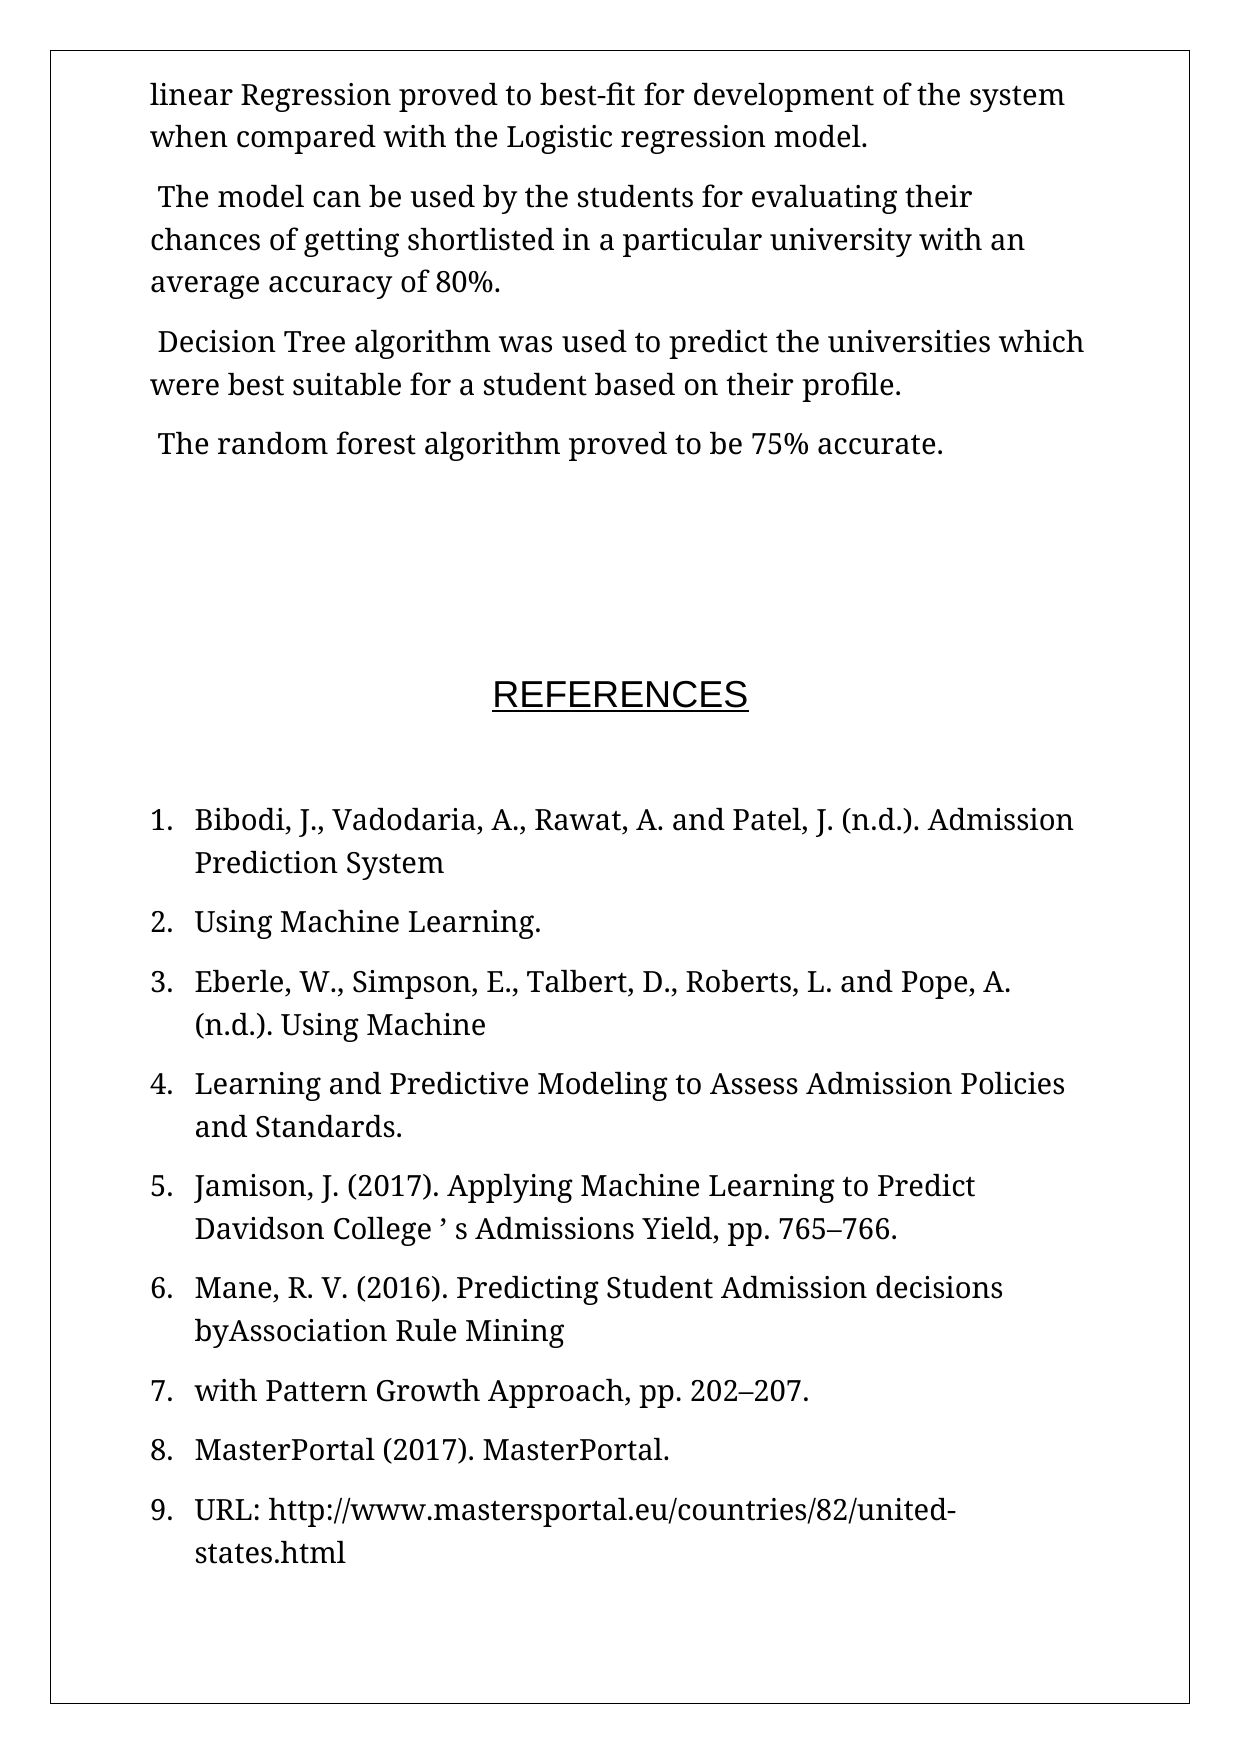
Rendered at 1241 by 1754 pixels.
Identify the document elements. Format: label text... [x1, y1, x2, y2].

text linear Regression proved to best-fit for development of the system when compared with the Logistic regression model. [150, 74, 1090, 156]
list Bibodi, J., Vadodaria, A., Rawat, A. and Patel, J. (n.d.). Admission Prediction System [150, 799, 1090, 882]
text The random forest algorithm proved to be 75% accurate. [150, 423, 1090, 463]
list Eberle, W., Simpson, E., Talbert, D., Roberts, L. and Pope, A. (n.d.). Using Machine [150, 961, 1090, 1043]
list Mane, R. V. (2016). Predicting Student Admission decisions byAssociation Rule Mining [150, 1268, 1090, 1350]
text The model can be used by the students for evaluating their chances of getting shortlisted in a particular university with an average accuracy of 80%. [150, 176, 1090, 301]
list Jamison, J. (2017). Applying Machine Learning to Predict Davidson College ’ s Admissions Yield, pp. 765–766. [150, 1166, 1090, 1248]
list Learning and Predictive Modeling to Assess Admission Policies and Standards. [150, 1063, 1090, 1146]
list with Pattern Growth Approach, pp. 202–207. [150, 1370, 1090, 1410]
text Decision Tree algorithm was used to predict the universities which were best suitable for a student based on their profile. [150, 321, 1090, 404]
list MasterPortal (2017). MasterPortal. [150, 1429, 1090, 1469]
list URL: http://www.mastersportal.eu/countries/82/united-states.html [150, 1489, 1090, 1572]
list Using Machine Learning. [150, 901, 1090, 941]
text REFERENCES [150, 673, 1090, 716]
